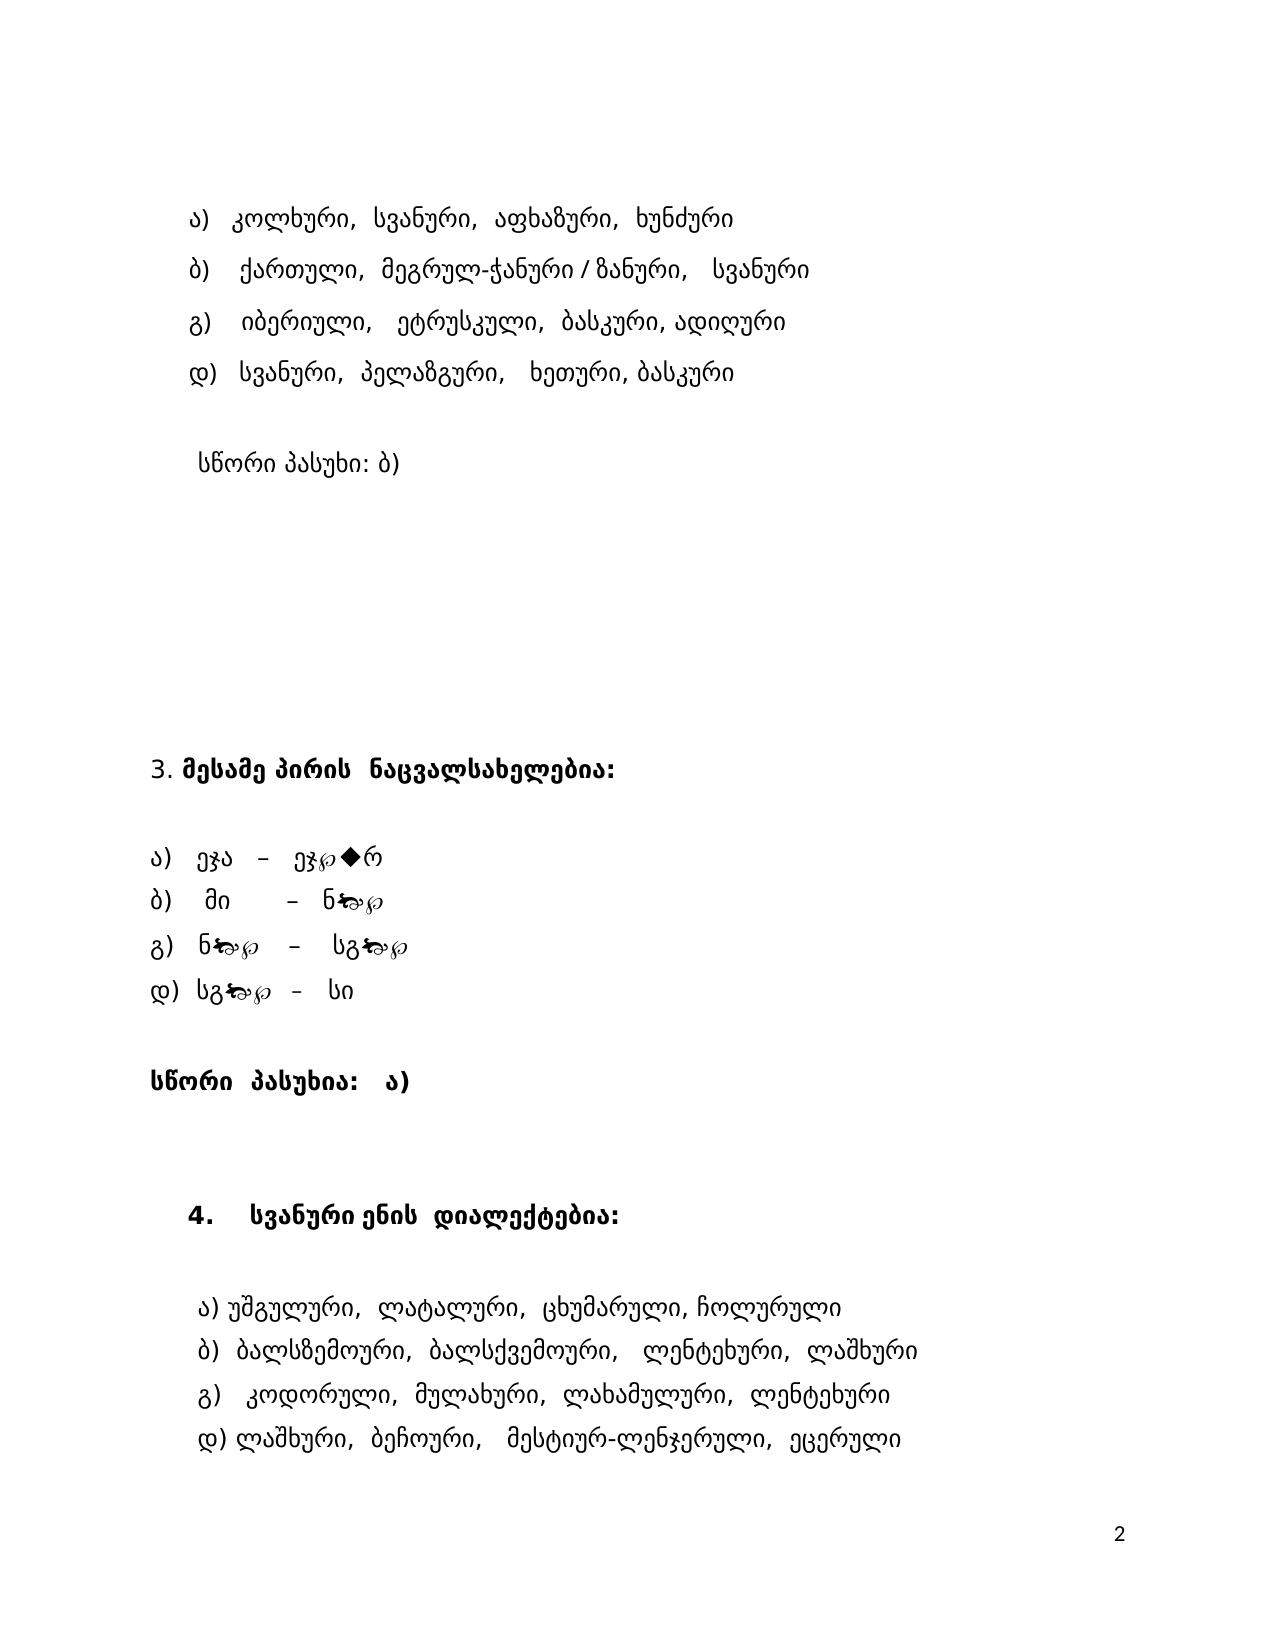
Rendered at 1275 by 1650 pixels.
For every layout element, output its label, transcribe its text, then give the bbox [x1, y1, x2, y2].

text დ) სგ – სი [150, 975, 1125, 1006]
text 4. სვანური ენის დიალექტებია: [187, 1198, 1125, 1232]
text ბ) მი – ნ [150, 886, 1125, 916]
text გ) იბერიული, ეტრუსკული, ბასკური, ადიღური [150, 303, 1125, 337]
text ბ) ქართული, მეგრულ-ჭანური / ზანური, სვანური [150, 252, 1125, 286]
text სწორი პასუხი: ბ) [150, 449, 1125, 478]
text დ) სვანური, პელაზგური, ხეთური, ბასკური [150, 354, 1125, 388]
text 3. მესამე პირის ნაცვალსახელებია: [150, 755, 1125, 784]
text გ) ნ – სგ [150, 931, 1125, 960]
text ბ) ბალსზემოური, ბალსქვემოური, ლენტეხური, ლაშხური [150, 1336, 1125, 1366]
text გ) კოდორული, მულახური, ლახამულური, ლენტეხური [150, 1380, 1125, 1409]
text სწორი პასუხია: ა) [150, 1067, 1125, 1096]
text ა) უშგულური, ლატალური, ცხუმარული, ჩოლურული [150, 1293, 1125, 1322]
text დ) ლაშხური, ბეჩოური, მესტიურ-ლენჯერული, ეცერული [150, 1424, 1125, 1453]
text ა) კოლხური, სვანური, აფხაზური, ხუნძური [150, 201, 1125, 235]
text ა) ეჯა – ეჯრ [150, 843, 1125, 872]
